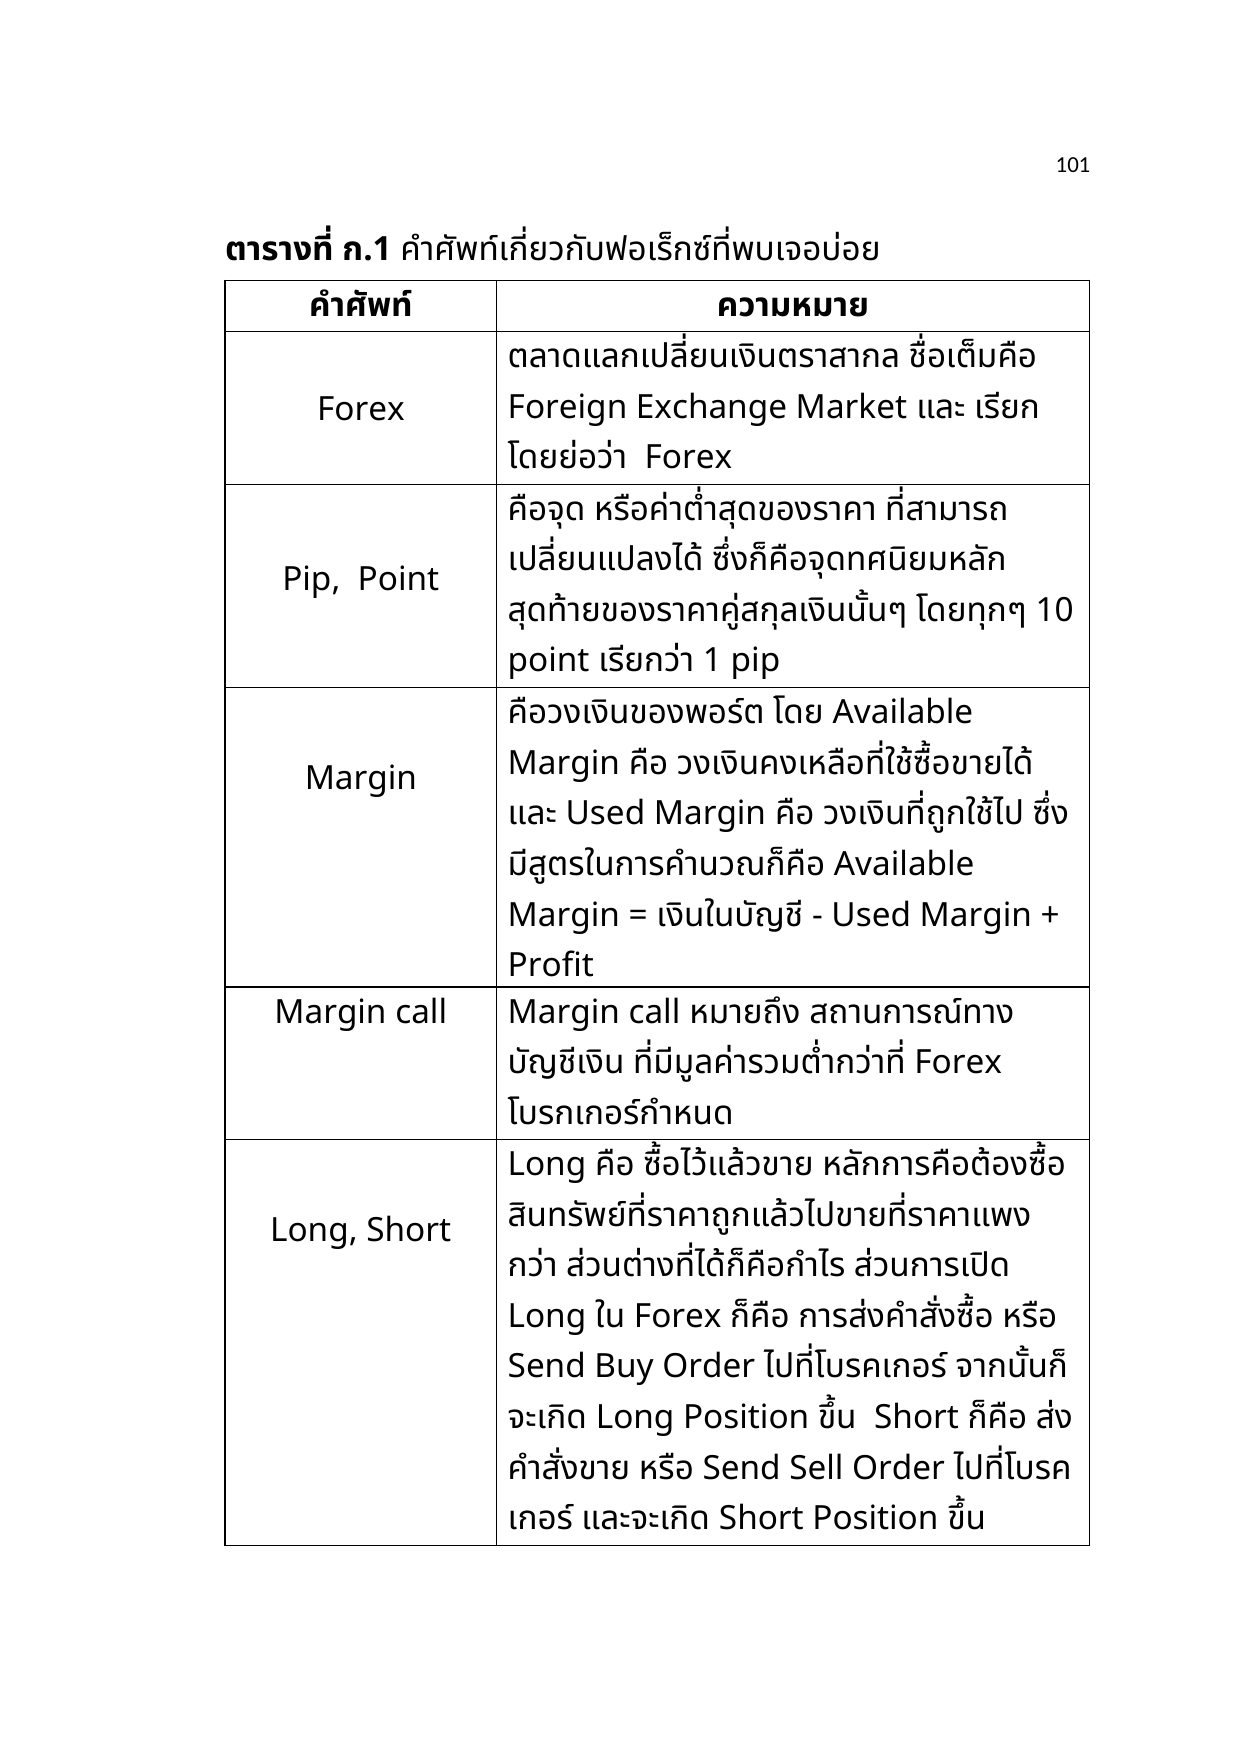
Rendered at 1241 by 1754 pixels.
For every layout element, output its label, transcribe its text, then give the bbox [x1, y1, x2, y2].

text ตารางที่ ก.1 คำศัพท์เกี่ยวกับฟอเร็กซ์ที่พบเจอบ่อย [225, 225, 1090, 276]
table_cell Margin [226, 688, 496, 986]
table_cell Margin call [226, 988, 496, 1139]
table_cell ตลาดแลกเปลี่ยนเงินตราสากล ชื่อเต็มคือ Foreign Exchange Market และ เรียกโดยย่อว่า Forex [497, 332, 1089, 484]
table_cell คือวงเงินของพอร์ต โดย Available Margin คือ วงเงินคงเหลือที่ใช้ซื้อขายได้ และ Used Margin คือ วงเงินที่ถูกใช้ไป ซึ่งมีสูตรในการคำนวณก็คือ Available Margin = เงินในบัญชี - Used Margin + Profit [497, 688, 1089, 986]
table_cell Long, Short [226, 1140, 496, 1545]
table_cell Pip, Point [226, 485, 496, 687]
table_cell Forex [226, 332, 496, 484]
table_header ความหมาย [497, 281, 1089, 331]
table_cell คือจุด หรือค่าต่ำสุดของราคา ที่สามารถเปลี่ยนแปลงได้ ซึ่งก็คือจุดทศนิยมหลักสุดท้ายของราคาคู่สกุลเงินนั้นๆ โดยทุกๆ 10 point เรียกว่า 1 pip [497, 485, 1089, 687]
table_cell Long คือ ซื้อไว้แล้วขาย หลักการคือต้องซื้อสินทรัพย์ที่ราคาถูกแล้วไปขายที่ราคาแพงกว่า ส่วนต่างที่ได้ก็คือกำไร ส่วนการเปิด Long ใน Forex ก็คือ การส่งคำสั่งซื้อ หรือ Send Buy Order ไปที่โบรคเกอร์ จากนั้นก็จะเกิด Long Position ขึ้น Short ก็คือ ส่งคำสั่งขาย หรือ Send Sell Order ไปที่โบรคเกอร์ และจะเกิด Short Position ขึ้น [497, 1140, 1089, 1545]
table_header คำศัพท์ [226, 281, 496, 331]
table_cell Margin call หมายถึง สถานการณ์ทางบัญชีเงิน ที่มีมูลค่ารวมต่ำกว่าที่ Forex โบรกเกอร์กำหนด [497, 988, 1089, 1139]
